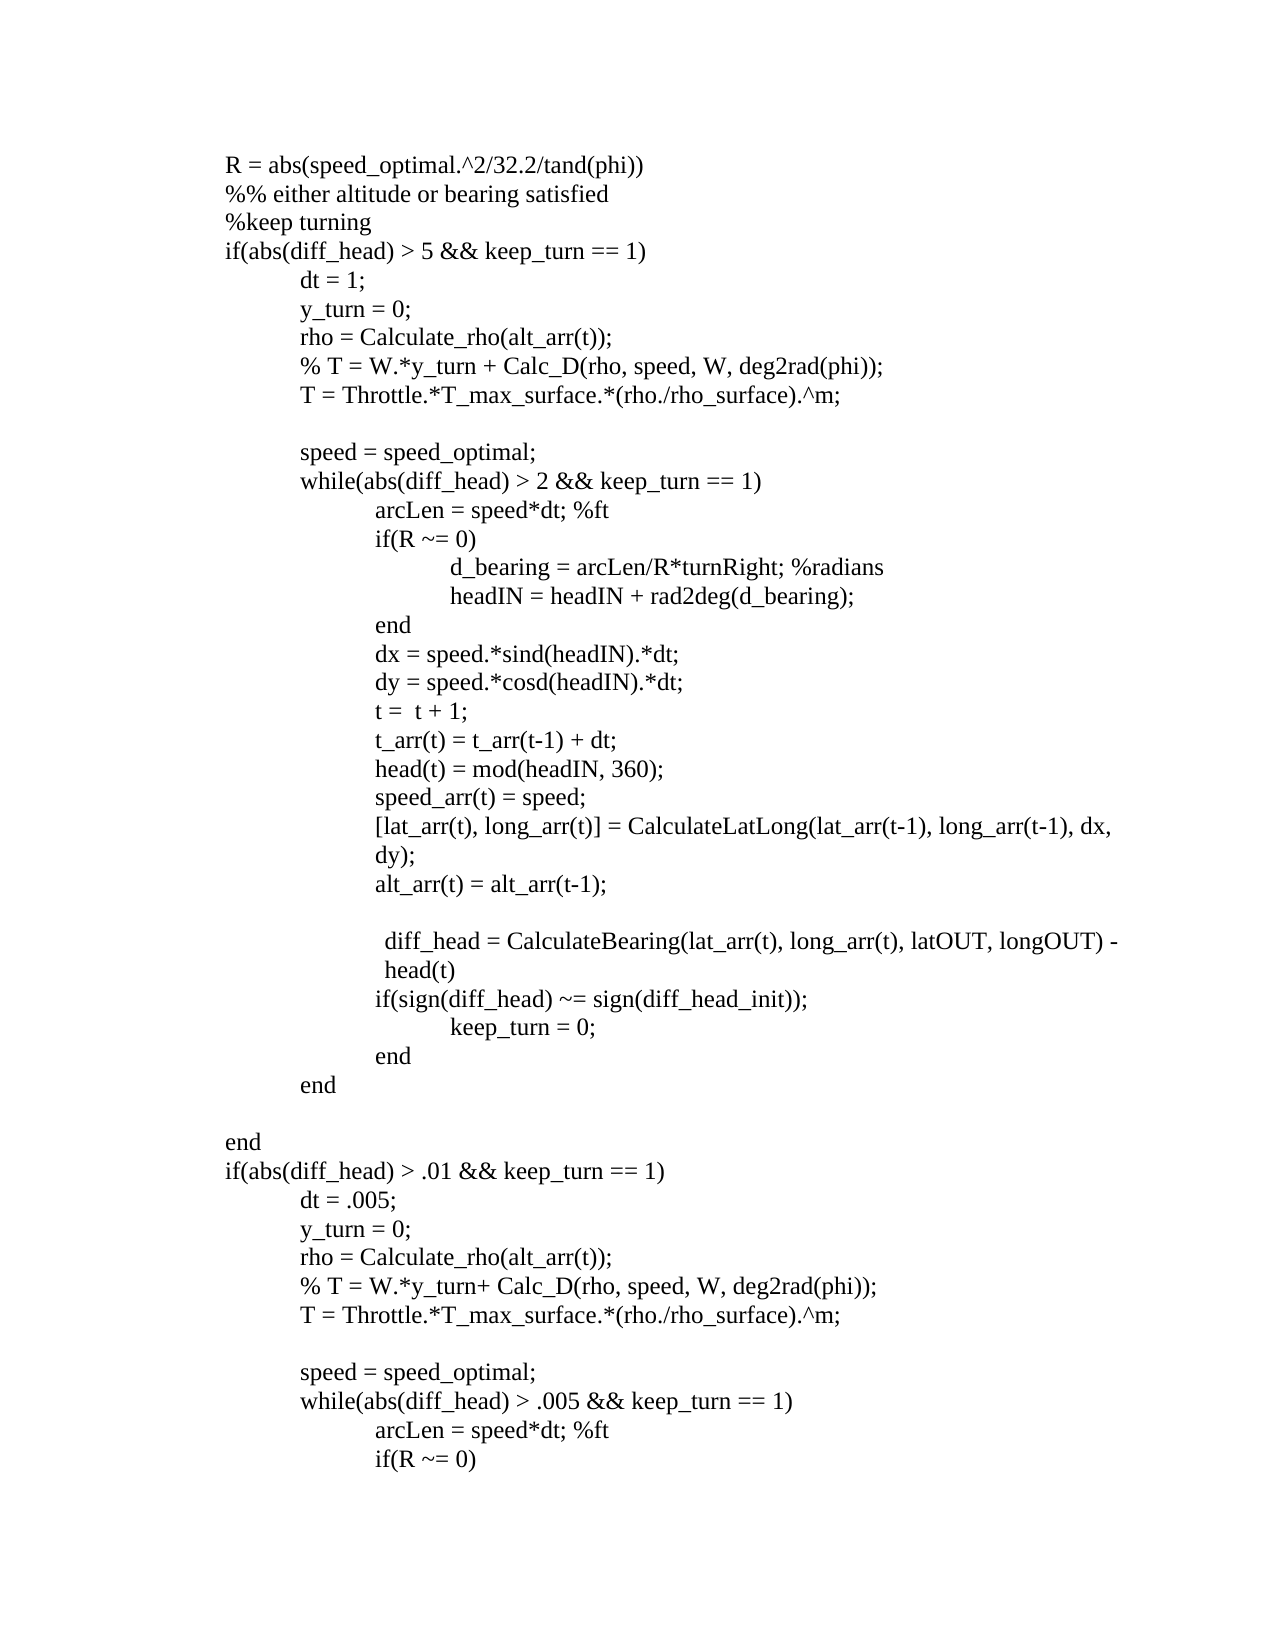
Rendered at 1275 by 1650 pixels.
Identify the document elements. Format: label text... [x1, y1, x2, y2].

text t_arr(t) = t_arr(t-1) + dt; [150, 725, 1125, 754]
text R = abs(speed_optimal.^2/32.2/tand(phi)) [150, 150, 1125, 179]
text end [150, 1070, 1125, 1099]
text speed_arr(t) = speed; [150, 782, 1125, 811]
text T = Throttle.*T_max_surface.*(rho./rho_surface).^m; [150, 380, 1125, 409]
text alt_arr(t) = alt_arr(t-1); [150, 869, 1125, 897]
text while(abs(diff_head) > 2 && keep_turn == 1) [150, 466, 1125, 495]
text if(R ~= 0) [150, 1444, 1125, 1472]
text end [150, 1041, 1125, 1070]
text if(sign(diff_head) ~= sign(diff_head_init)); [150, 984, 1125, 1012]
text end [150, 1127, 1125, 1156]
text arcLen = speed*dt; %ft [150, 1415, 1125, 1444]
text [lat_arr(t), long_arr(t)] = CalculateLatLong(lat_arr(t-1), long_arr(t-1), dx, dy); [150, 811, 1125, 869]
text head(t) = mod(headIN, 360); [150, 754, 1125, 782]
text while(abs(diff_head) > .005 && keep_turn == 1) [150, 1386, 1125, 1415]
text y_turn = 0; [150, 1214, 1125, 1242]
text headIN = headIN + rad2deg(d_bearing); [150, 581, 1125, 610]
text keep_turn = 0; [150, 1012, 1125, 1041]
text rho = Calculate_rho(alt_arr(t)); [150, 322, 1125, 351]
text dt = .005; [150, 1185, 1125, 1214]
text t = t + 1; [150, 696, 1125, 725]
text % T = W.*y_turn+ Calc_D(rho, speed, W, deg2rad(phi)); [150, 1271, 1125, 1300]
text d_bearing = arcLen/R*turnRight; %radians [150, 552, 1125, 581]
text dt = 1; [150, 265, 1125, 294]
text arcLen = speed*dt; %ft [150, 495, 1125, 524]
text rho = Calculate_rho(alt_arr(t)); [150, 1242, 1125, 1271]
text if(R ~= 0) [150, 524, 1125, 552]
text end [150, 610, 1125, 639]
text if(abs(diff_head) > .01 && keep_turn == 1) [150, 1156, 1125, 1185]
text y_turn = 0; [150, 294, 1125, 322]
text speed = speed_optimal; [150, 1357, 1125, 1386]
text dy = speed.*cosd(headIN).*dt; [150, 667, 1125, 696]
text diff_head = CalculateBearing(lat_arr(t), long_arr(t), latOUT, longOUT) - head(t) [150, 926, 1125, 984]
text dx = speed.*sind(headIN).*dt; [150, 639, 1125, 667]
text if(abs(diff_head) > 5 && keep_turn == 1) [150, 236, 1125, 265]
text speed = speed_optimal; [150, 437, 1125, 466]
text T = Throttle.*T_max_surface.*(rho./rho_surface).^m; [150, 1300, 1125, 1329]
text %keep turning [150, 207, 1125, 236]
text % T = W.*y_turn + Calc_D(rho, speed, W, deg2rad(phi)); [150, 351, 1125, 380]
text %% either altitude or bearing satisfied [150, 179, 1125, 207]
